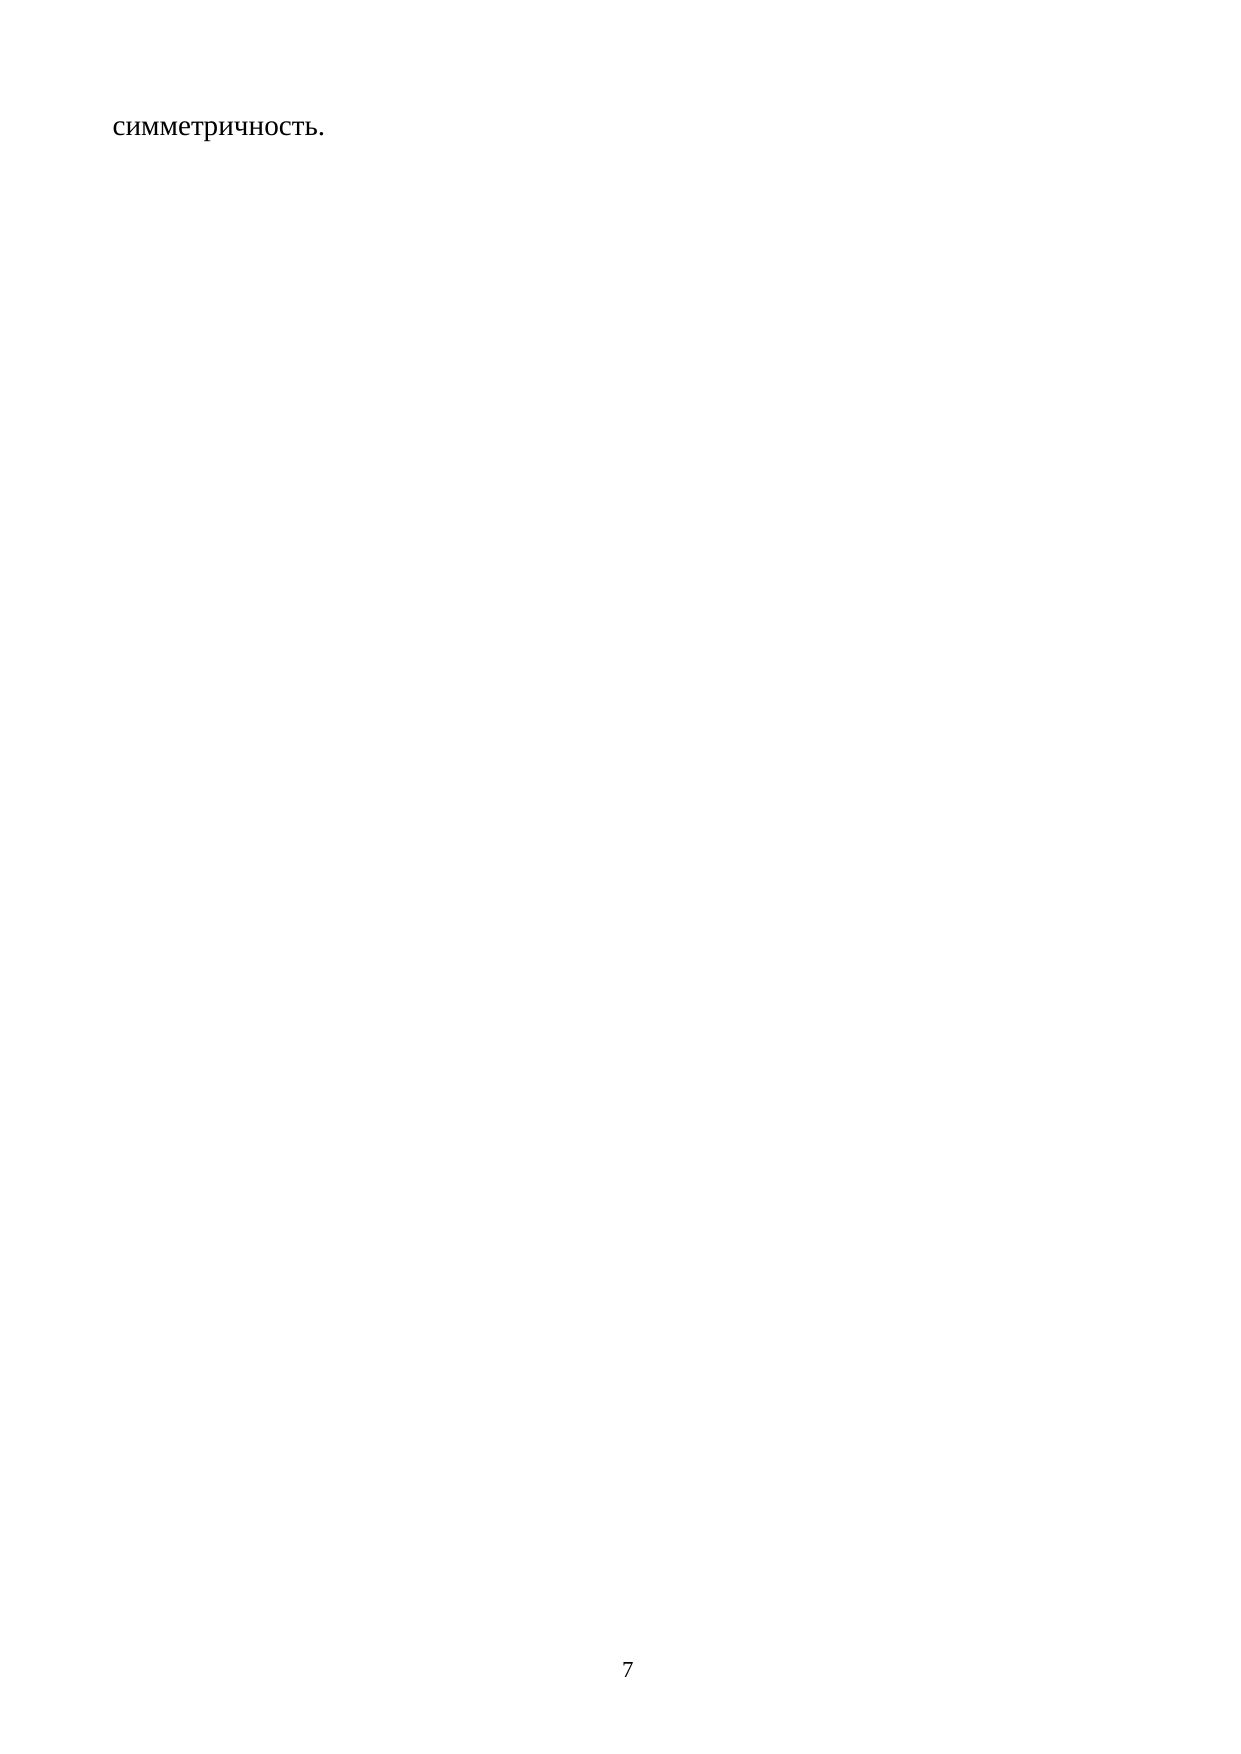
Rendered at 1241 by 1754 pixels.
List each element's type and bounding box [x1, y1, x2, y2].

text [112, 108, 1152, 142]
